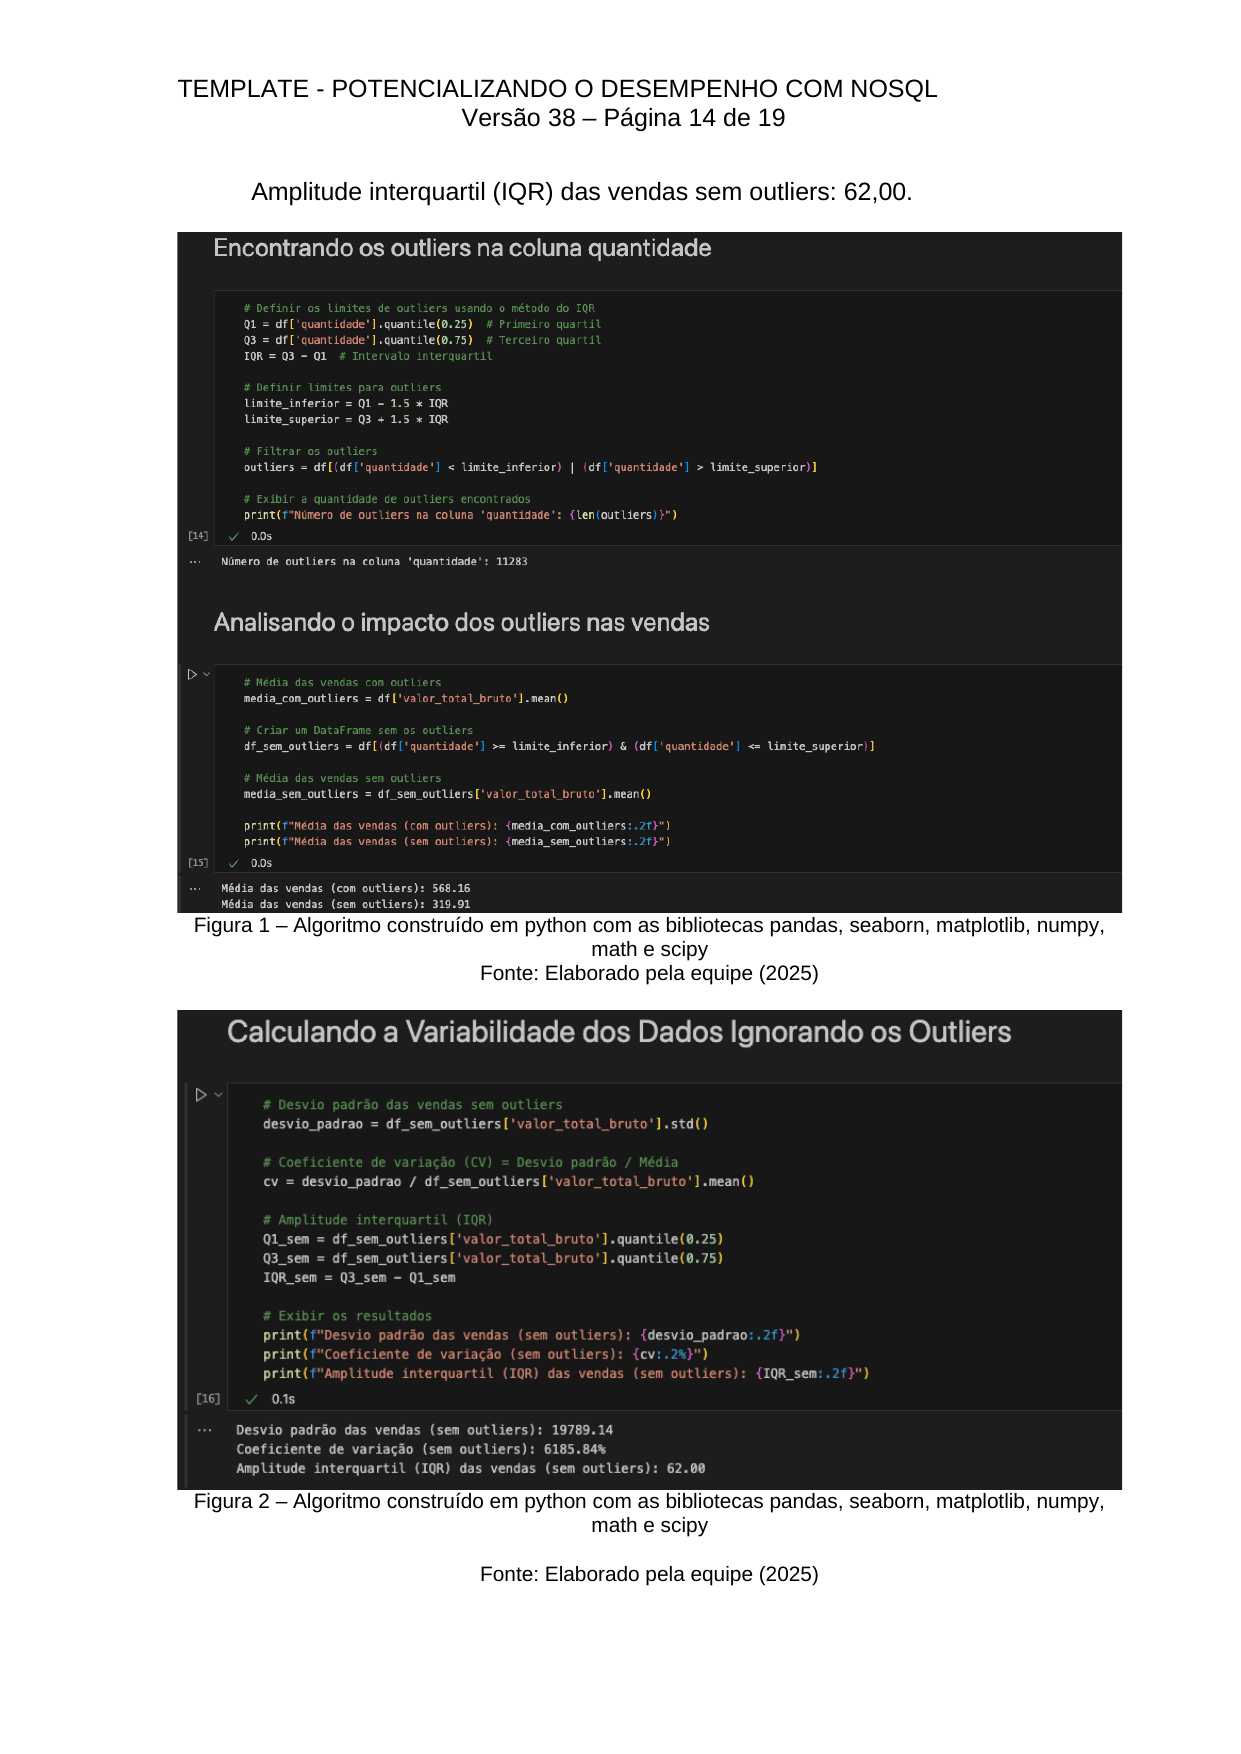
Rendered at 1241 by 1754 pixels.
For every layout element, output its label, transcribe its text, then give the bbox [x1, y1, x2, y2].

text Figura 1 – Algoritmo construído em python com as bibliotecas pandas, seaborn, matplotlib, numpy, math e scipy [177, 913, 1122, 961]
picture [177, 1010, 1123, 1490]
picture [177, 232, 1123, 913]
text Figura 2 – Algoritmo construído em python com as bibliotecas pandas, seaborn, matplotlib, numpy, math e scipy [177, 1490, 1122, 1537]
text Fonte: Elaborado pela equipe (2025) [177, 1562, 1122, 1586]
text Fonte: Elaborado pela equipe (2025) [177, 961, 1122, 985]
list Amplitude interquartil (IQR) das vendas sem outliers: 62,00. [177, 177, 1122, 206]
